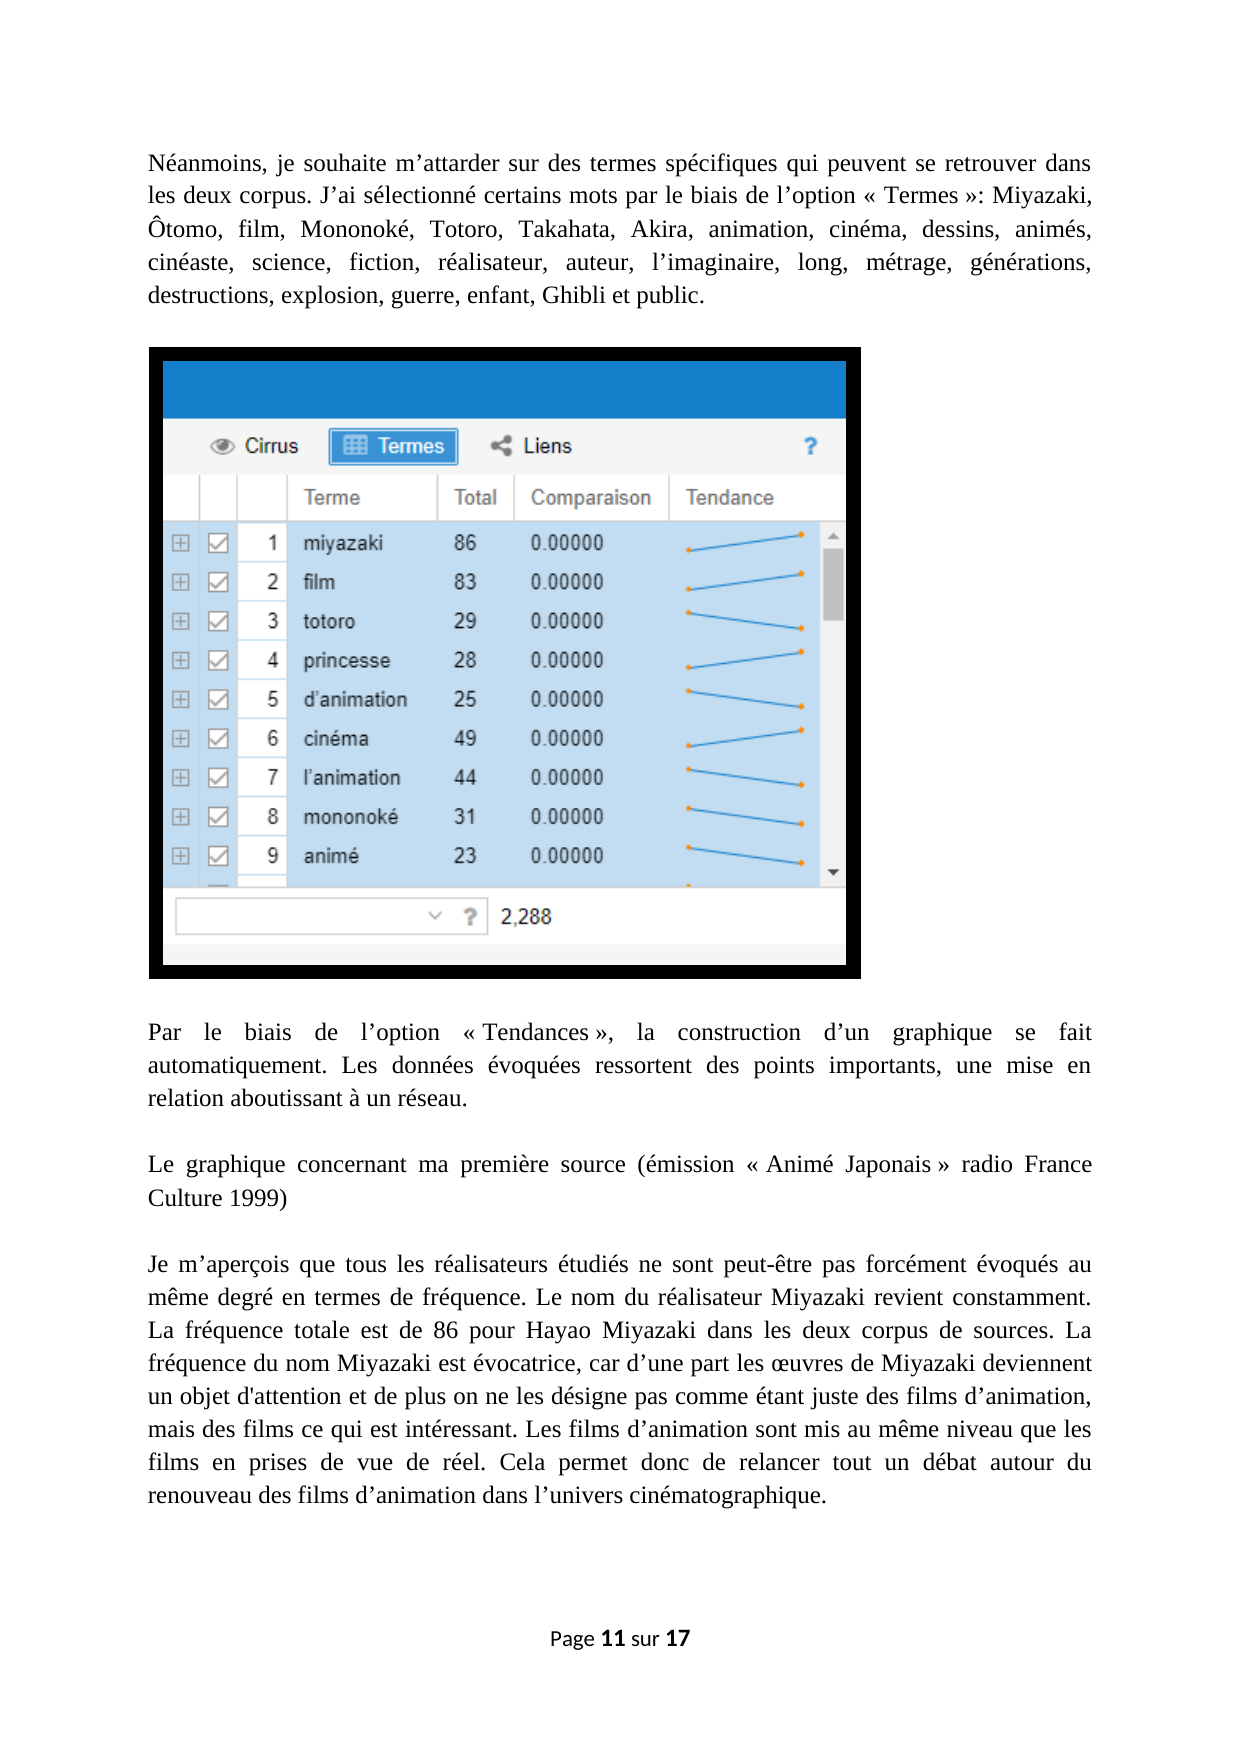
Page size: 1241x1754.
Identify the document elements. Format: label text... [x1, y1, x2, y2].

text Je m’aperçois que tous les réalisateurs étudiés ne sont peut-être pas forcément évoqués au même degré en termes de fréquence. Le nom du réalisateur Miyazaki revient constamment. La fréquence totale est de 86 pour Hayao Miyazaki dans les deux corpus de sources. La fréquence du nom Miyazaki est évocatrice, car d’une part les œuvres de Miyazaki deviennent un objet d'attention et de plus on ne les désigne pas comme étant juste des films d’animation, mais des films ce qui est intéressant. Les films d’animation sont mis au même niveau que les films en prises de vue de réel. Cela permet donc de relancer tout un débat autour du renouveau des films d’animation dans l’univers cinématographique. [148, 1249, 1093, 1508]
text Néanmoins, je souhaite m’attarder sur des termes spécifiques qui peuvent se retrouver dans les deux corpus. J’ai sélectionné certains mots par le biais de l’option « Termes »: Miyazaki, Ôtomo, film, Mononoké, Totoro, Takahata, Akira, animation, cinéma, dessins, animés, cinéaste, science, fiction, réalisateur, auteur, l’imaginaire, long, métrage, générations, destructions, explosion, guerre, enfant, Ghibli et public. [148, 148, 1093, 308]
text Par le biais de l’option « Tendances », la construction d’un graphique se fait automatiquement. Les données évoquées ressortent des points importants, une mise en relation aboutissant à un réseau. [148, 1017, 1093, 1112]
text Le graphique concernant ma première source (émission « Animé Japonais » radio France Culture 1999) [148, 1149, 1093, 1211]
picture [163, 361, 846, 965]
